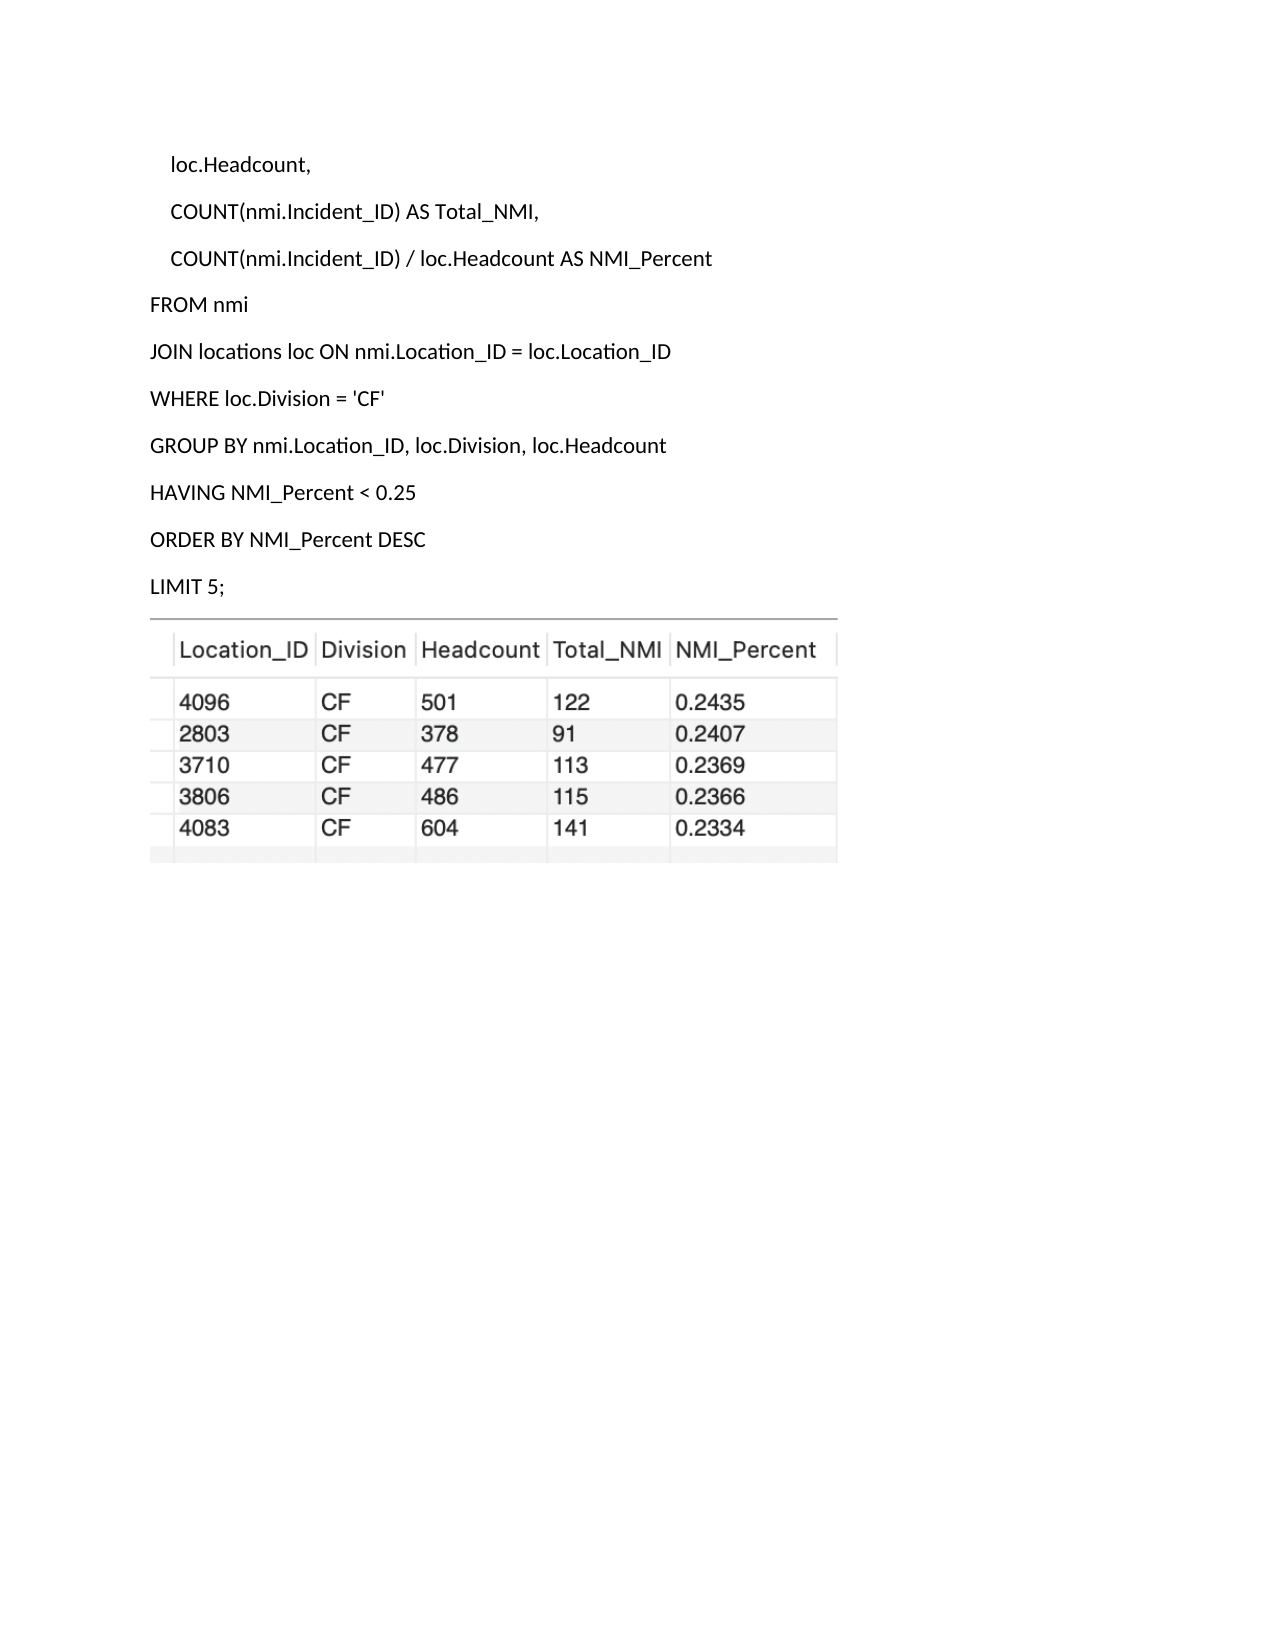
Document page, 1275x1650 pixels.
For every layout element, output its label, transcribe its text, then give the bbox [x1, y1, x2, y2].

text JOIN locations loc ON nmi.Location_ID = loc.Location_ID [150, 337, 1125, 366]
text FROM nmi [150, 291, 1125, 319]
text COUNT(nmi.Incident_ID) AS Total_NMI, [150, 197, 1125, 225]
text HAVING NMI_Percent < 0.25 [150, 478, 1125, 506]
text LIMIT 5; [150, 572, 1125, 600]
text WHERE loc.Division = 'CF' [150, 384, 1125, 412]
text ORDER BY NMI_Percent DESC [150, 525, 1125, 553]
picture [150, 618, 838, 863]
text GROUP BY nmi.Location_ID, loc.Division, loc.Headcount [150, 431, 1125, 459]
text COUNT(nmi.Incident_ID) / loc.Headcount AS NMI_Percent [150, 244, 1125, 272]
text loc.Headcount, [150, 150, 1125, 178]
